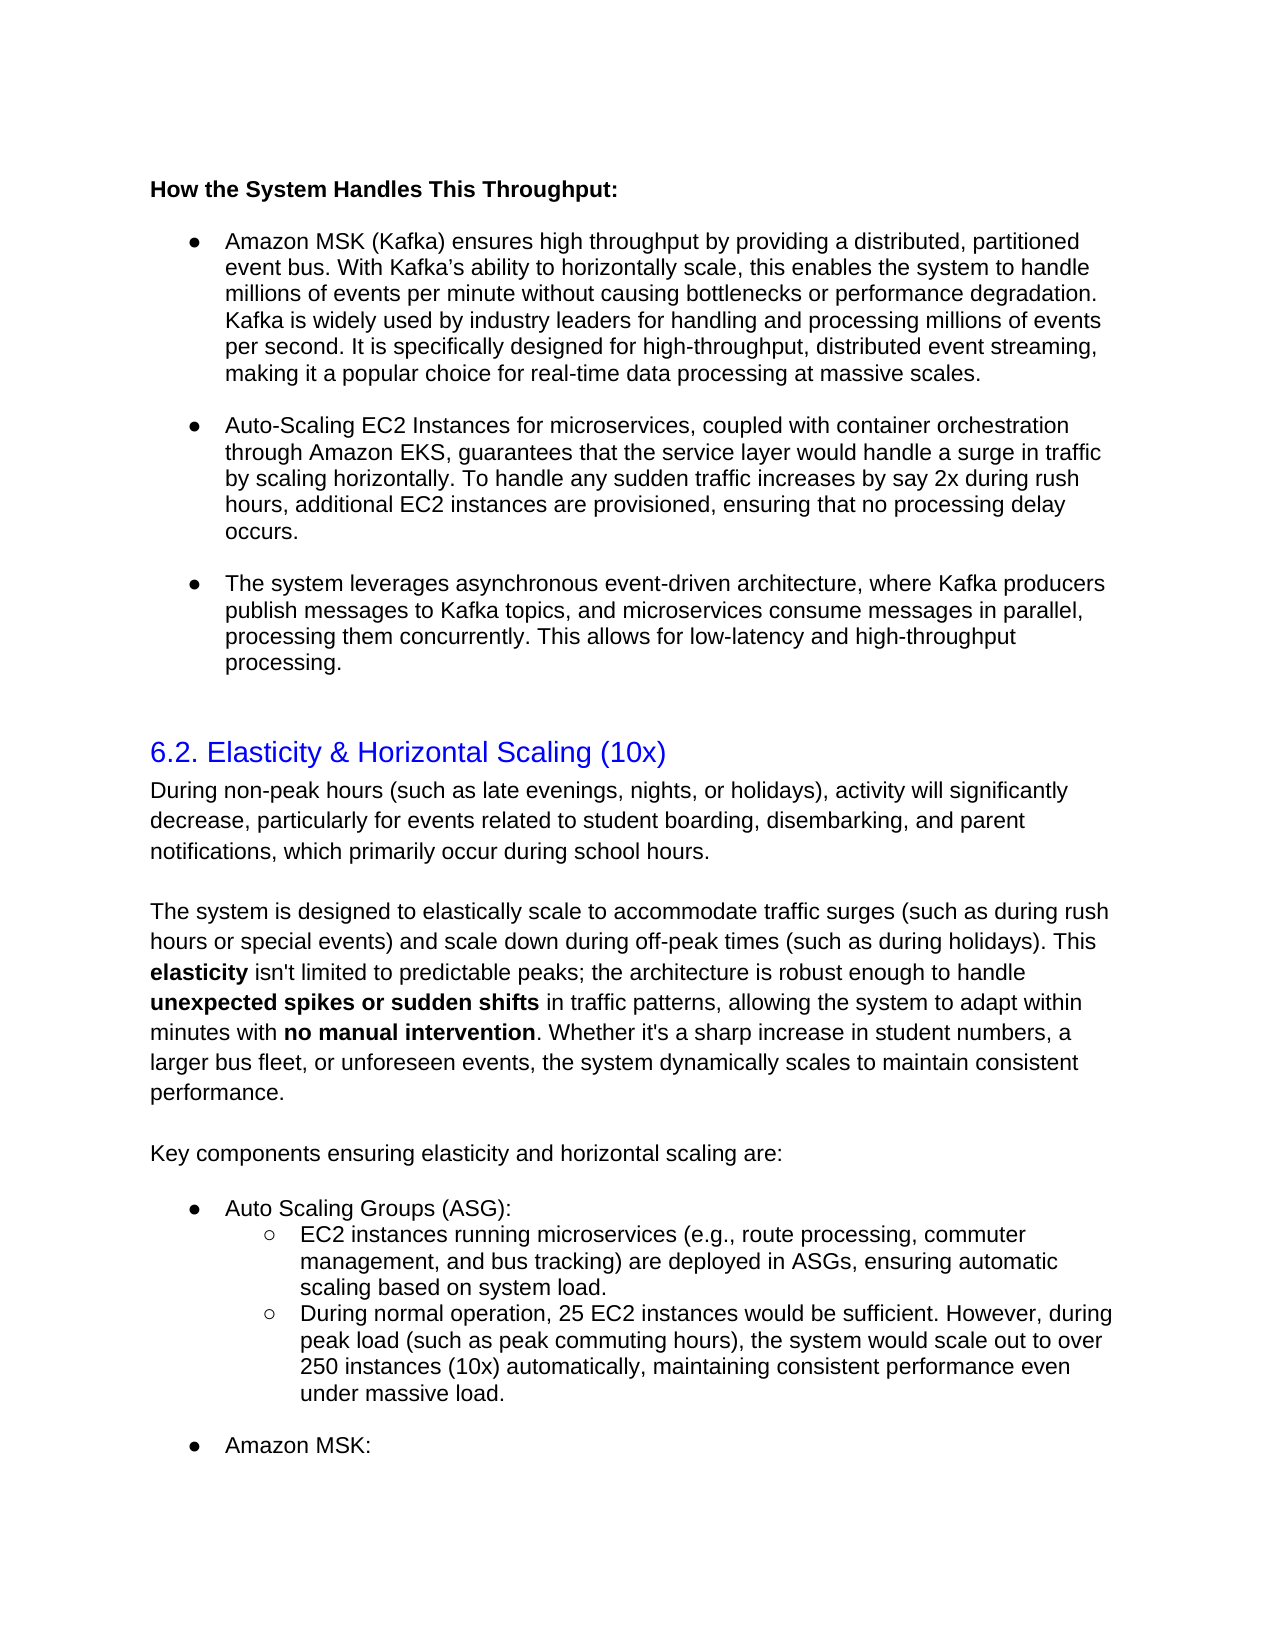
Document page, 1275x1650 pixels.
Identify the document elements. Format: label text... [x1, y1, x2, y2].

list Amazon MSK (Kafka) ensures high throughput by providing a distributed, partitioned event bus. With Kafka’s ability to horizontally scale, this enables the system to handle millions of events per minute without causing bottlenecks or performance degradation. Kafka is widely used by industry leaders for handling and processing millions of events per second. It is specifically designed for high-throughput, distributed event streaming, making it a popular choice for real-time data processing at massive scales. [187, 228, 1125, 412]
list During normal operation, 25 EC2 instances would be sufficient. However, during peak load (such as peak commuting hours), the system would scale out to over 250 instances (10x) automatically, maintaining consistent performance even under massive load. [262, 1300, 1125, 1432]
text During non-peak hours (such as late evenings, nights, or holidays), activity will significantly decrease, particularly for events related to student boarding, disembarking, and parent notifications, which primarily occur during school hours. [150, 777, 1125, 864]
list EC2 instances running microservices (e.g., route processing, commuter management, and bus tracking) are deployed in ASGs, ensuring automatic scaling based on system load. [262, 1221, 1125, 1300]
text Key components ensuring elasticity and horizontal scaling are: [150, 1140, 1125, 1166]
list Amazon MSK: [187, 1432, 1125, 1458]
list The system leverages asynchronous event-driven architecture, where Kafka producers publish messages to Kafka topics, and microservices consume messages in parallel, processing them concurrently. This allows for low-latency and high-throughput processing. [187, 570, 1125, 702]
text The system is designed to elastically scale to accommodate traffic surges (such as during rush hours or special events) and scale down during off-peak times (such as during holidays). This elasticity isn't limited to predictable peaks; the architecture is robust enough to handle unexpected spikes or sudden shifts in traffic patterns, allowing the system to adapt within minutes with no manual intervention. Whether it's a sharp increase in student numbers, a larger bus fleet, or unforeseen events, the system dynamically scales to maintain consistent performance. [150, 898, 1125, 1106]
subtitle 6.2. Elasticity & Horizontal Scaling (10x) [150, 735, 1125, 769]
list Auto-Scaling EC2 Instances for microservices, coupled with container orchestration through Amazon EKS, guarantees that the service layer would handle a surge in traffic by scaling horizontally. To handle any sudden traffic increases by say 2x during rush hours, additional EC2 instances are provisioned, ensuring that no processing delay occurs. [187, 412, 1125, 570]
list Auto Scaling Groups (ASG): [187, 1195, 1125, 1221]
text How the System Handles This Throughput: [150, 150, 1125, 203]
